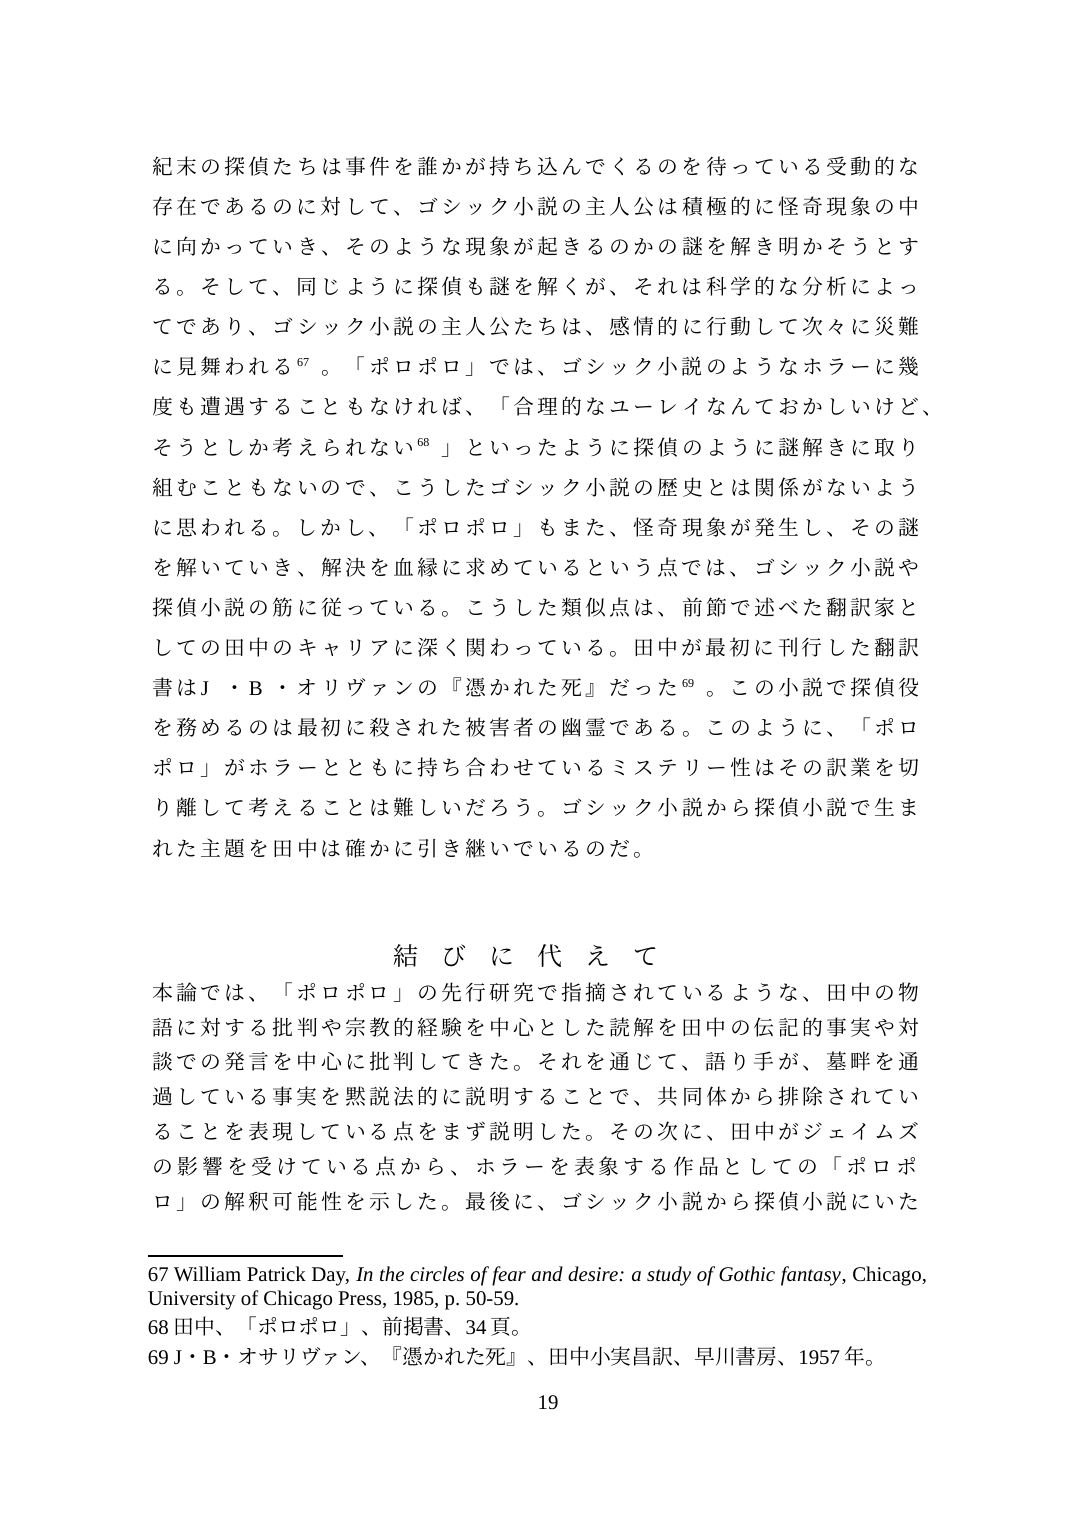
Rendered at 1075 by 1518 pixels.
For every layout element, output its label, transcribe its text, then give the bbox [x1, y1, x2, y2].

text その後、ゴシック小説それ自体はほとんど書かれなくなるが、その影響は19世紀にも及び、その形式や主題は探偵が謎解きをするミステリーとして生まれ変わる。ウィリアム・パトリック・デイの研究によれば、探偵小説とゴシック小説の主人公は二項対立の関係にある。例えば、19世紀末の探偵たちは事件を誰かが持ち込んでくるのを待っている受動的な存在であるのに対して、ゴシック小説の主人公は積極的に怪奇現象の中に向かっていき、そのような現象が起きるのかの謎を解き明かそうとする。そして、同じように探偵も謎を解くが、それは科学的な分析によってであり、ゴシック小説の主人公たちは、感情的に行動して次々に災難に見舞われる。「ポロポロ」では、ゴシック小説のようなホラーに幾度も遭遇することもなければ、「合理的なユーレイなんておかしいけど、そうとしか考えられない」といったように探偵のように謎解きに取り組むこともないので、こうしたゴシック小説の歴史とは関係がないように思われる。しかし、「ポロポロ」もまた、怪奇現象が発生し、その謎を解いていき、解決を血縁に求めているという点では、ゴシック小説や探偵小説の筋に従っている。こうした類似点は、前節で述べた翻訳家としての田中のキャリアに深く関わっている。田中が最初に刊行した翻訳書はJ・B・オリヴァンの『憑かれた死』だった。この小説で探偵役を務めるのは最初に殺された被害者の幽霊である。このように、「ポロポロ」がホラーとともに持ち合わせているミステリー性はその訳業を切り離して考えることは難しいだろう。ゴシック小説から探偵小説で生まれた主題を田中は確かに引き継いでいるのだ。 [152, 148, 922, 864]
subtitle 結びに代えて [152, 939, 922, 973]
